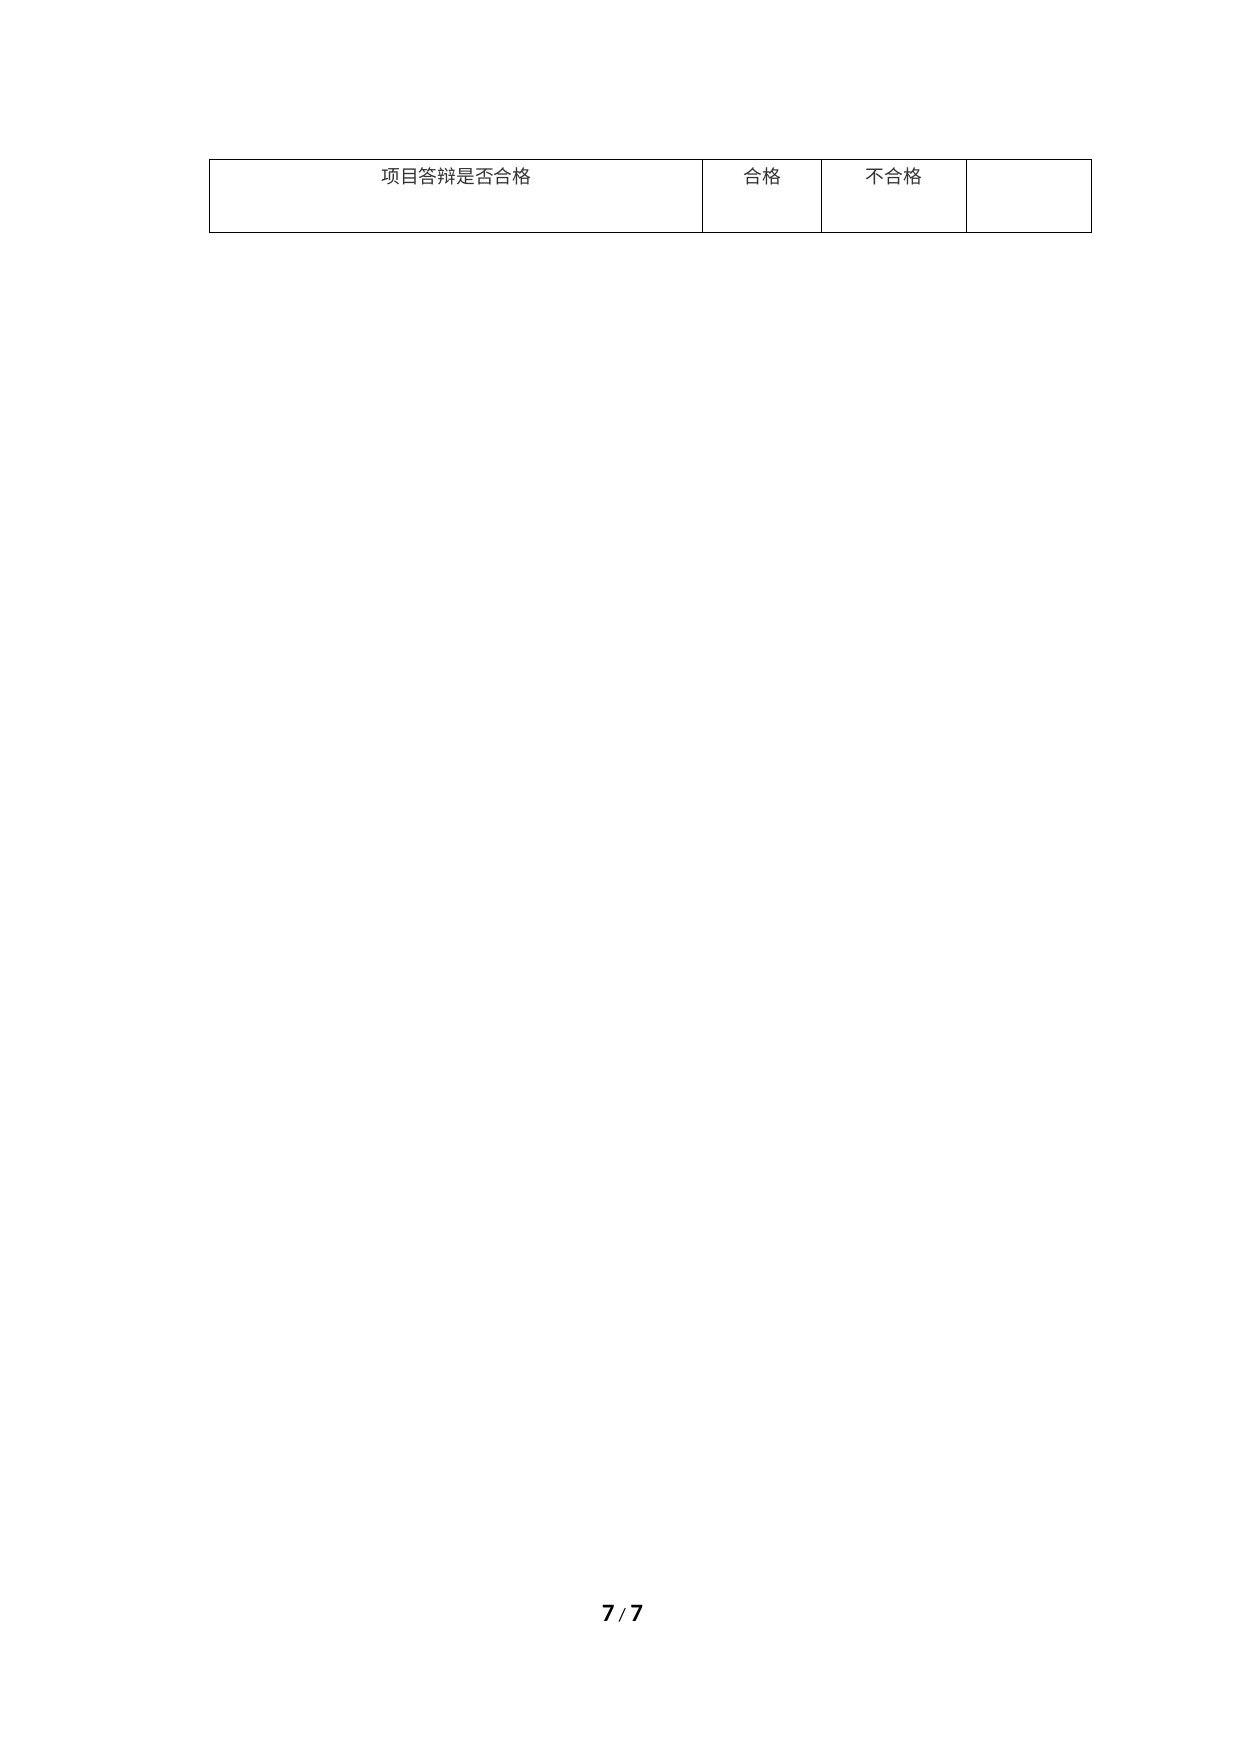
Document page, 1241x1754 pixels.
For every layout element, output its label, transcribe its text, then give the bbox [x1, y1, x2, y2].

table_cell 项目答辩是否合格 [210, 160, 702, 232]
table_cell 不合格 [822, 160, 966, 232]
table_cell [967, 160, 1091, 232]
table_cell 合格 [703, 160, 821, 232]
